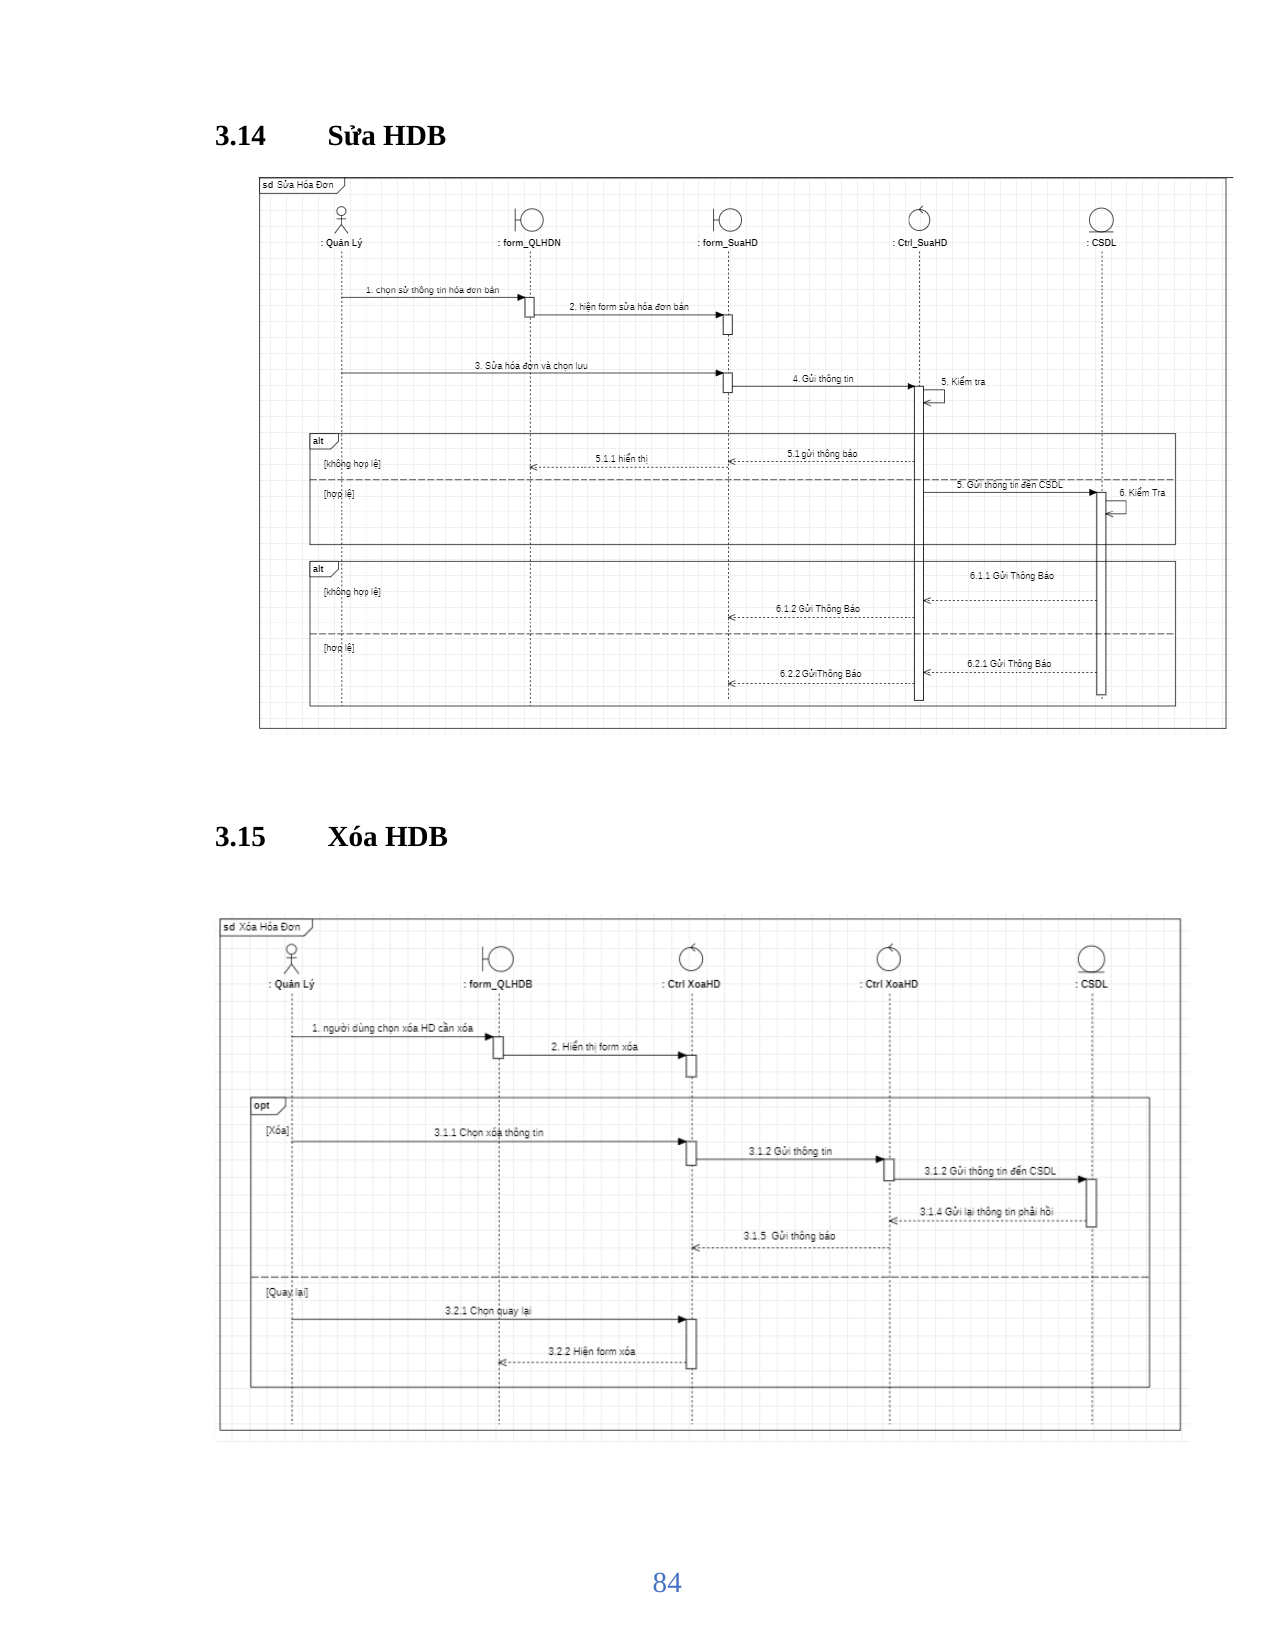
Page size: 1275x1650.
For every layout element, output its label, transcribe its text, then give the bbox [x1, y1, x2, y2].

list Xóa HDB [215, 819, 1157, 852]
picture [258, 177, 1234, 734]
list Sửa HDB [215, 118, 1157, 152]
picture [214, 914, 1190, 1442]
